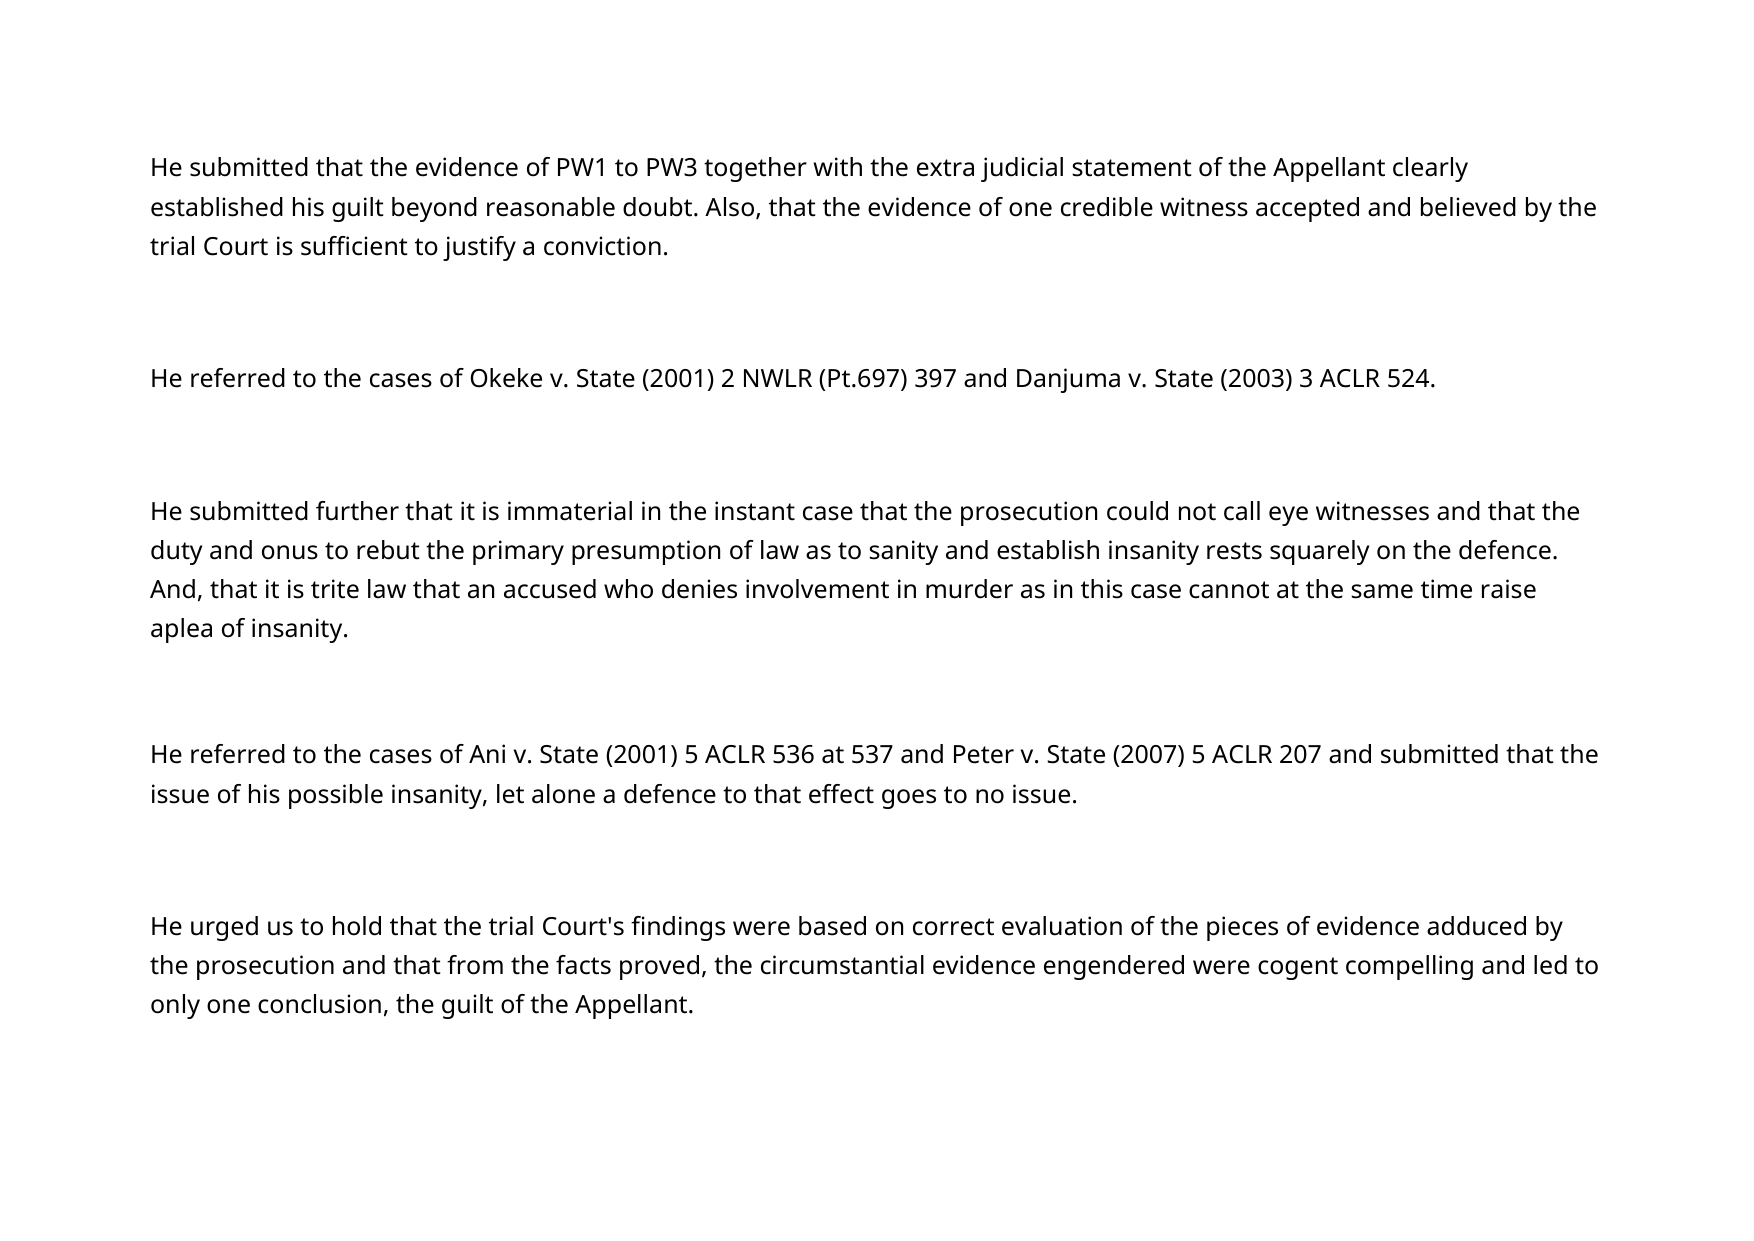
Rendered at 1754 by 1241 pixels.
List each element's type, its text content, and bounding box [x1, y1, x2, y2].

text He referred to the cases of Okeke v. State (2001) 2 NWLR (Pt.697) 397 and Danjuma v. State (2003) 3 ACLR 524. [150, 361, 1604, 395]
text He referred to the cases of Ani v. State (2001) 5 ACLR 536 at 537 and Peter v. State (2007) 5 ACLR 207 and submitted that the issue of his possible insanity, let alone a defence to that effect goes to no issue. [150, 737, 1604, 810]
text He submitted further that it is immaterial in the instant case that the prosecution could not call eye witnesses and that the duty and onus to rebut the primary presumption of law as to sanity and establish insanity rests squarely on the defence. And, that it is trite law that an accused who denies involvement in murder as in this case cannot at the same time raise aplea of insanity. [150, 493, 1604, 645]
text He urged us to hold that the trial Court's findings were based on correct evaluation of the pieces of evidence adduced by the prosecution and that from the facts proved, the circumstantial evidence engendered were cogent compelling and led to only one conclusion, the guilt of the Appellant. [150, 909, 1604, 1021]
text He submitted that the evidence of PW1 to PW3 together with the extra judicial statement of the Appellant clearly established his guilt beyond reasonable doubt. Also, that the evidence of one credible witness accepted and believed by the trial Court is sufficient to justify a conviction. [150, 150, 1604, 262]
